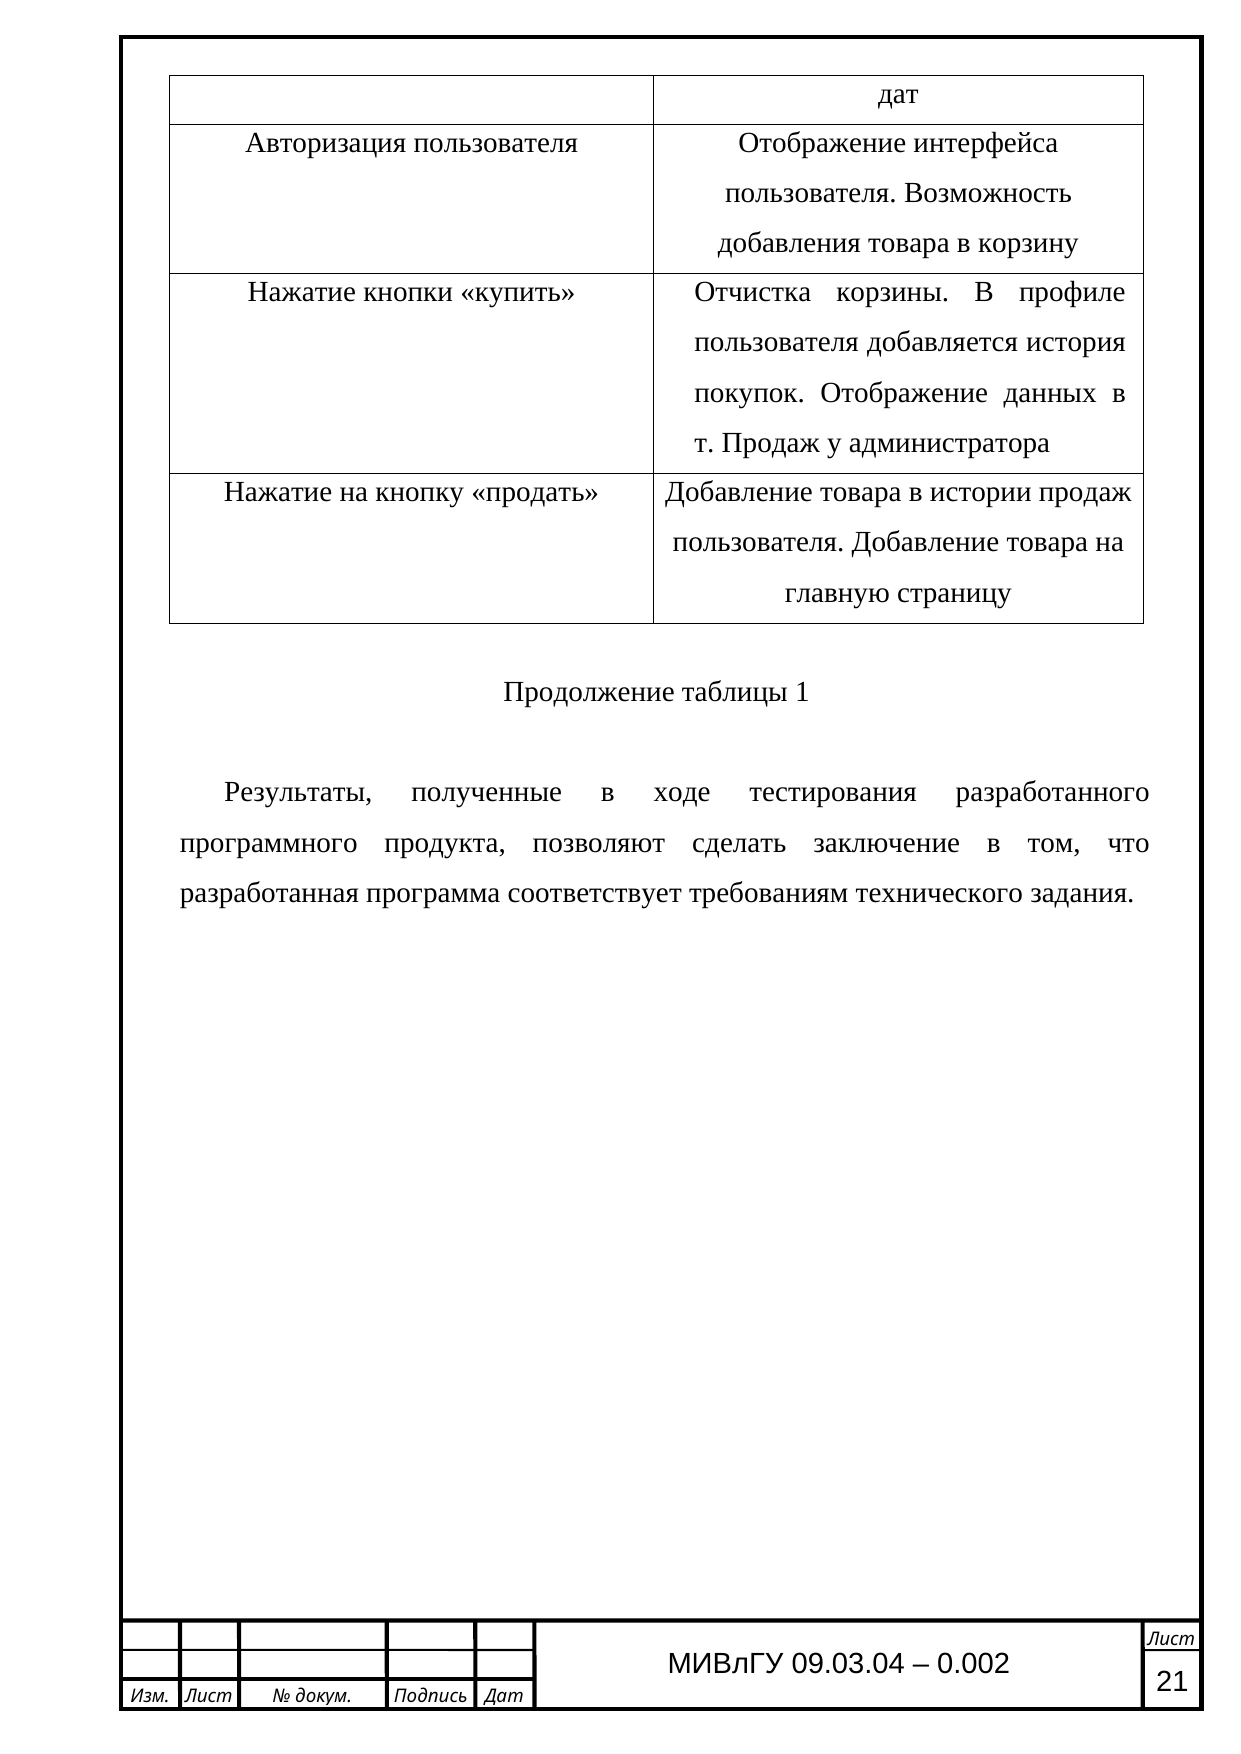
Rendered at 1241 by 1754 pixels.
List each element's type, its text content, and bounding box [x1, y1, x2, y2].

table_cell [170, 76, 653, 124]
table_cell Авторизация пользователя [170, 125, 653, 273]
table_cell Нажатие кнопки «купить» [170, 274, 653, 473]
table_cell Отчистка корзины. В профиле пользователя добавляется история покупок. Отображение данных в т. Продаж у администратора [654, 274, 1143, 473]
text Продолжение таблицы 1 [150, 674, 1162, 707]
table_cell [654, 76, 1143, 124]
table_cell Отображение интерфейса пользователя. Возможность добавления товара в корзину [654, 125, 1143, 273]
table_cell Добавление товара в истории продаж пользователя. Добавление товара на главную страницу [654, 474, 1143, 622]
text Результаты, полученные в ходе тестирования разработанного программного продукта, позволяют сделать заключение в том, что разработанная программа соответствует требованиям технического задания. [179, 774, 1150, 909]
table_cell Нажатие на кнопку «продать» [170, 474, 653, 622]
